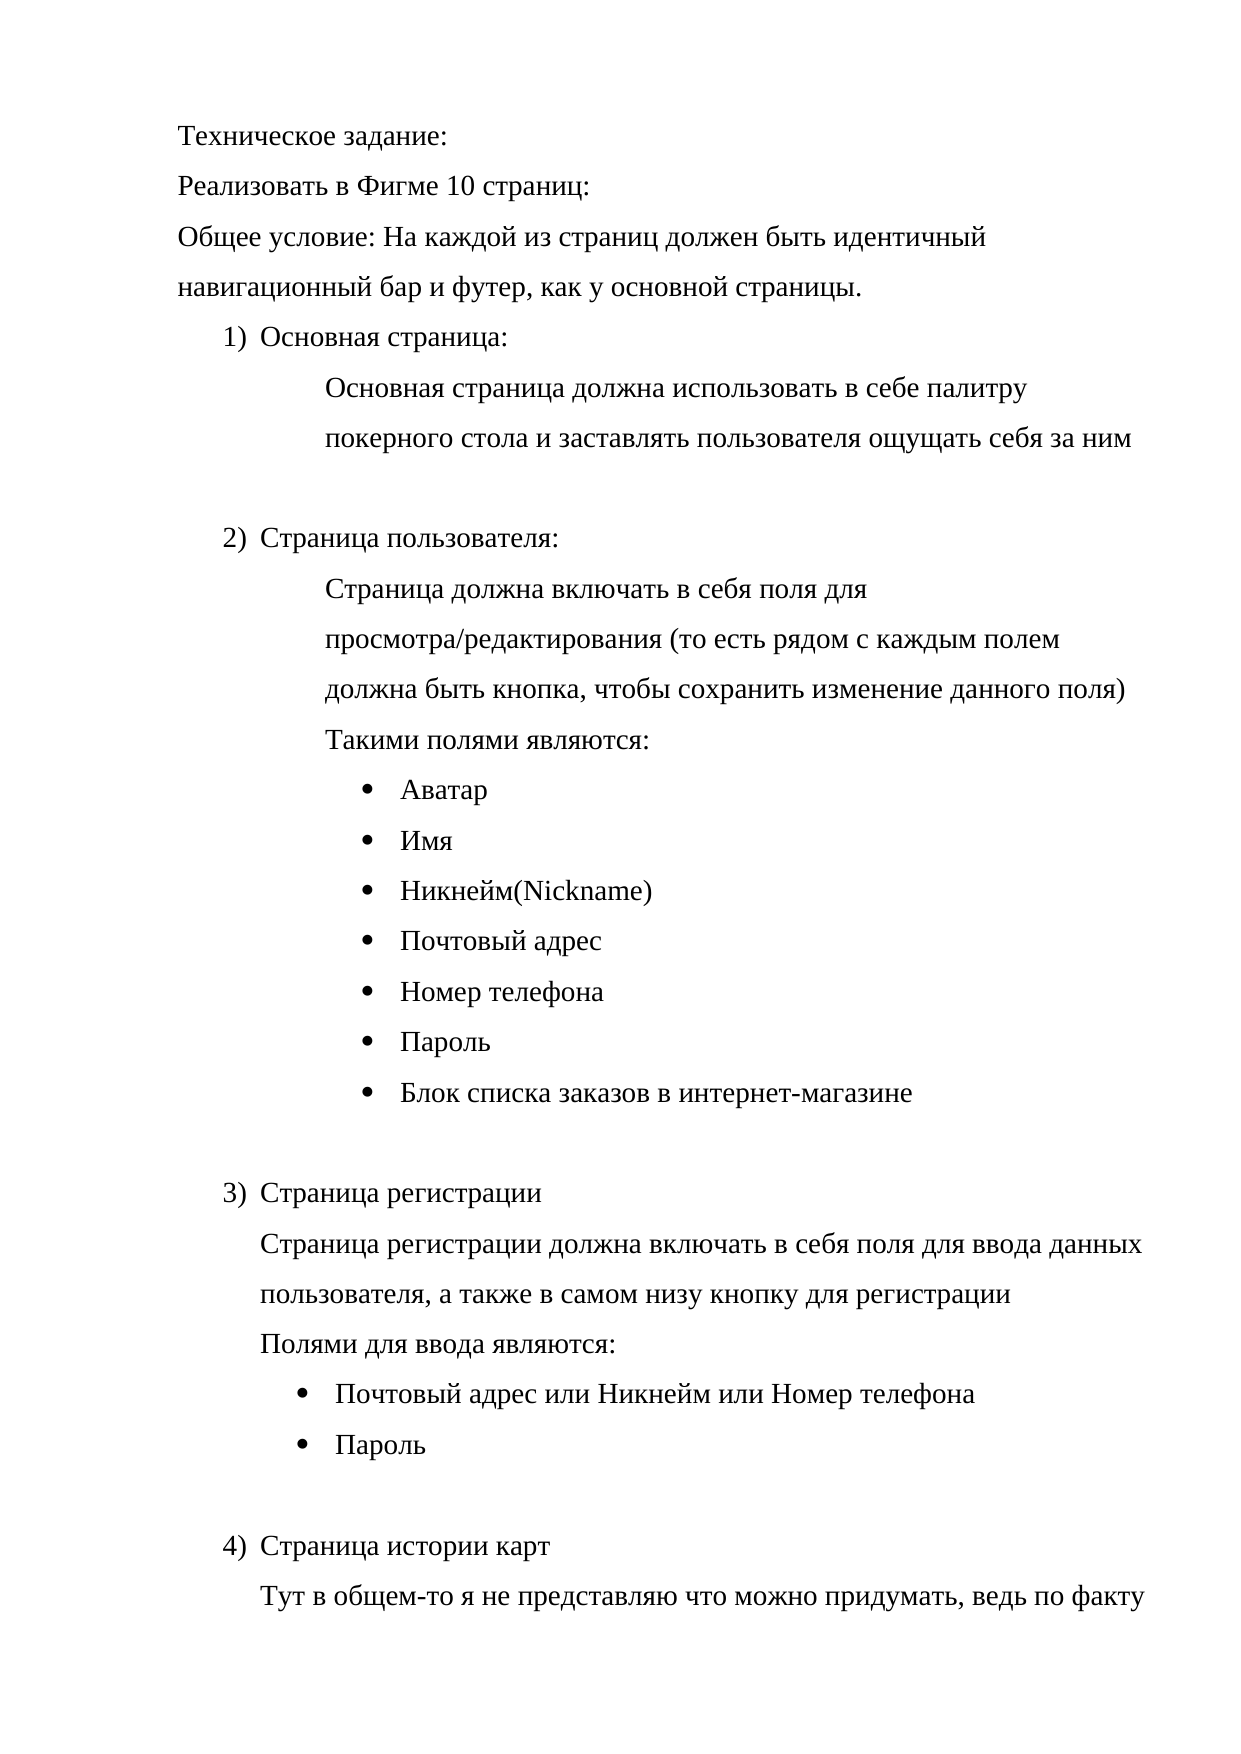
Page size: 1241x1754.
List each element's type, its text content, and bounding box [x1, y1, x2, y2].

list Основная страница: [222, 319, 1152, 353]
list Страница регистрации [222, 1175, 1152, 1209]
list Страница должна включать в себя поля для просмотра/редактирования (то есть рядом с каждым полем должна быть кнопка, чтобы сохранить изменение данного поля) Такими полями являются: [325, 571, 1152, 755]
text Техническое задание: Реализовать в Фигме 10 страниц: [177, 118, 1152, 202]
list Никнейм(Nickname) [362, 873, 1152, 907]
list Аватар [362, 772, 1152, 806]
list Пароль [362, 1024, 1152, 1058]
list Полями для ввода являются: [260, 1326, 1152, 1360]
list Почтовый адрес или Никнейм или Номер телефона [297, 1377, 1152, 1410]
list Пароль [297, 1427, 1152, 1511]
list Почтовый адрес [362, 923, 1152, 957]
list Страница истории карт [222, 1528, 1152, 1561]
list Страница регистрации должна включать в себя поля для ввода данных пользователя, а также в самом низу кнопку для регистрации [260, 1226, 1152, 1309]
list Блок списка заказов в интернет-магазине [362, 1075, 1152, 1159]
list Имя [362, 823, 1152, 856]
text Общее условие: На каждой из страниц должен быть идентичный навигационный бар и футер, как у основной страницы. [177, 219, 1152, 303]
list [260, 1578, 1152, 1612]
list Страница пользователя: [222, 521, 1152, 554]
list Основная страница должна использовать в себе палитру покерного стола и заставлять пользователя ощущать себя за ним [325, 370, 1152, 504]
list Номер телефона [362, 974, 1152, 1007]
